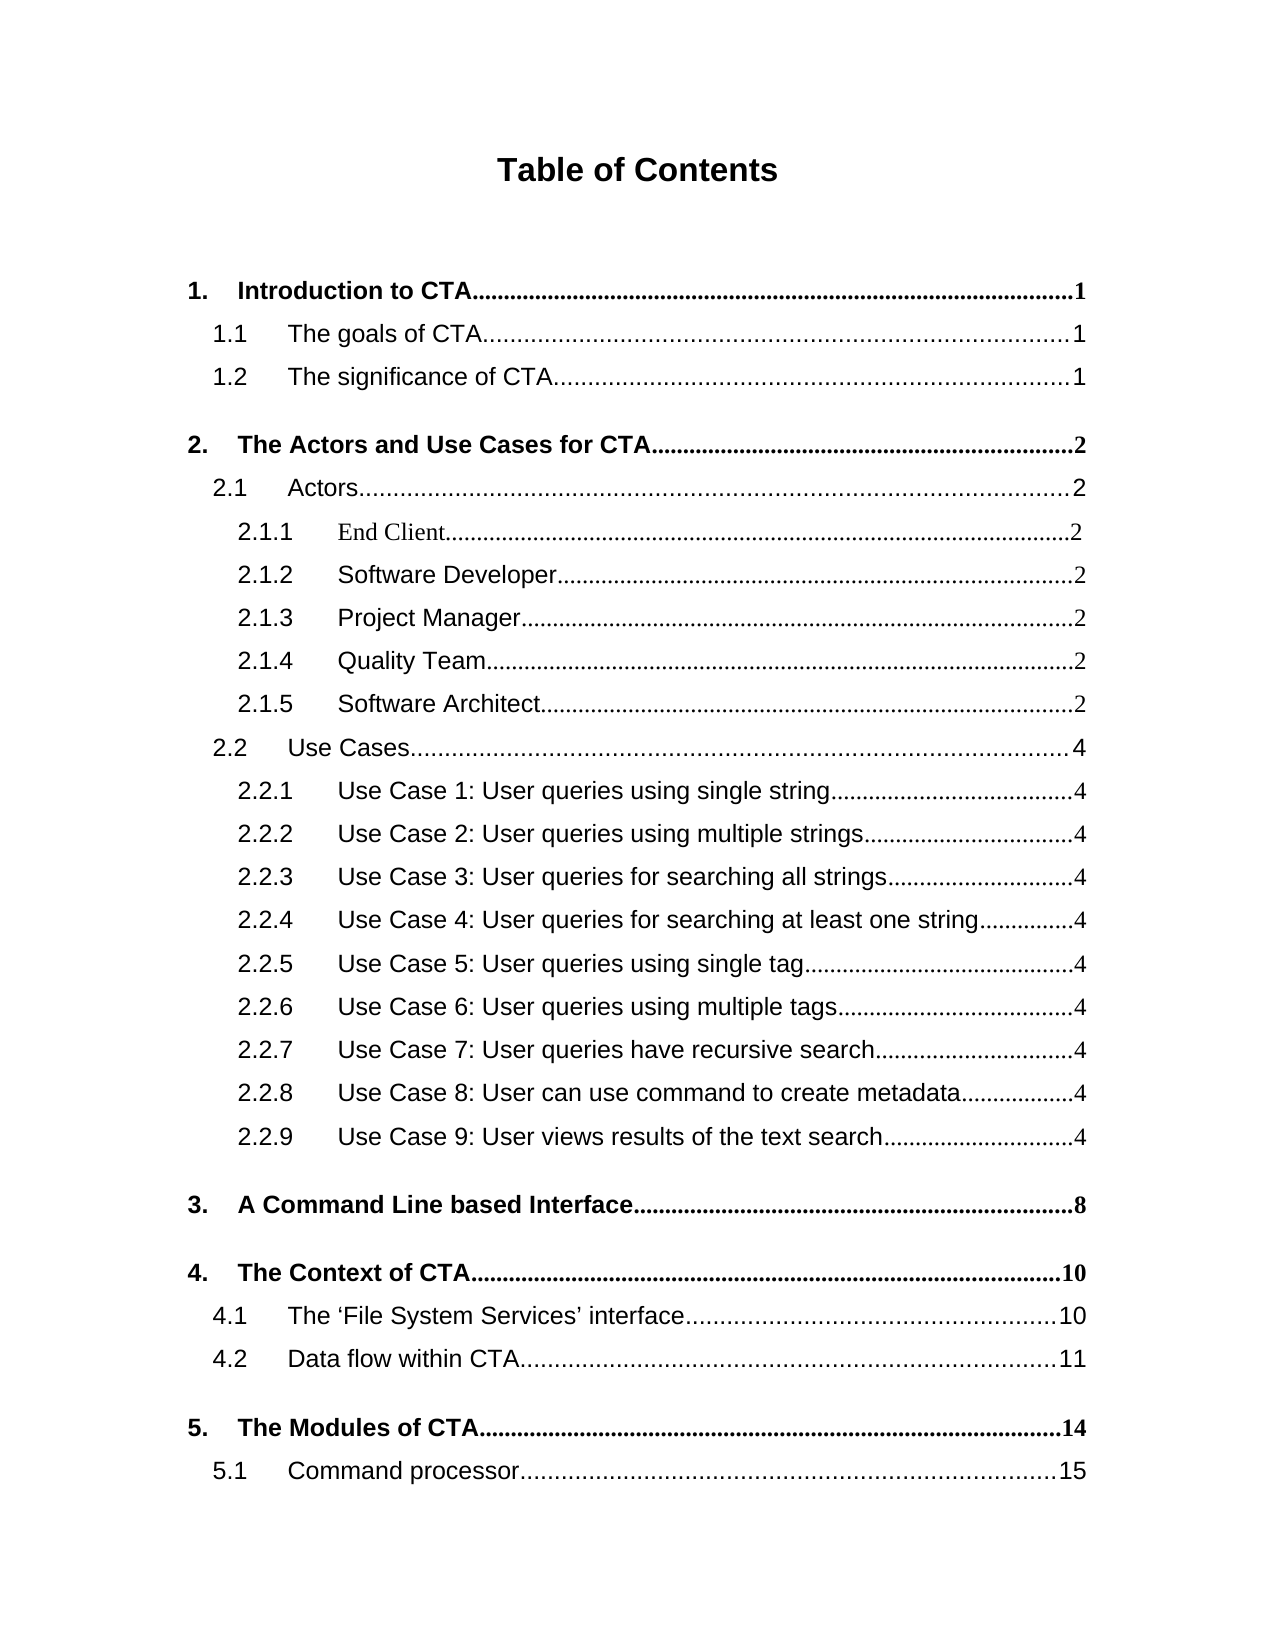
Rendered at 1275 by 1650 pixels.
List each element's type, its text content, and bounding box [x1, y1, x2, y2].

text 2.2.7 Use Case 7: User queries have recursive search 4 [237, 1035, 1087, 1064]
text 3. A Command Line based Interface 8 [187, 1190, 1087, 1219]
text 2.2.8 Use Case 8: User can use command to create metadata 4 [237, 1078, 1087, 1107]
text 2.1 Actors 2 [212, 473, 1087, 502]
text 2.2.5 Use Case 5: User queries using single tag 4 [237, 949, 1087, 978]
text 1.1 The goals of CTA 1 [212, 319, 1087, 348]
text 2.2 Use Cases 4 [212, 733, 1087, 761]
text 2.2.4 Use Case 4: User queries for searching at least one string 4 [237, 906, 1087, 934]
text 2.1.4 Quality Team 2 [237, 646, 1087, 675]
text 2.1.1 End Client....................................................................................................2 [237, 517, 1087, 545]
text 4.1 The ‘File System Services’ interface 10 [212, 1301, 1087, 1330]
text 2.2.6 Use Case 6: User queries using multiple tags 4 [237, 992, 1087, 1021]
text 2.2.3 Use Case 3: User queries for searching all strings 4 [237, 862, 1087, 891]
text 4. The Context of CTA 10 [187, 1258, 1087, 1287]
text 2.2.9 Use Case 9: User views results of the text search 4 [237, 1122, 1087, 1151]
text Table of Contents [187, 150, 1087, 188]
text 4.2 Data flow within CTA 11 [212, 1344, 1087, 1373]
text 2.2.1 Use Case 1: User queries using single string 4 [237, 776, 1087, 805]
text 2.1.5 Software Architect 2 [237, 689, 1087, 718]
text 1.2 The significance of CTA 1 [212, 362, 1087, 391]
text 5.1 Command processor 15 [212, 1456, 1087, 1484]
text 2.2.2 Use Case 2: User queries using multiple strings 4 [237, 819, 1087, 848]
text 5. The Modules of CTA 14 [187, 1413, 1087, 1441]
text 1. Introduction to CTA 1 [187, 276, 1087, 304]
text 2.1.2 Software Developer 2 [237, 560, 1087, 589]
text 2. The Actors and Use Cases for CTA 2 [187, 430, 1087, 459]
text 2.1.3 Project Manager 2 [237, 603, 1087, 632]
